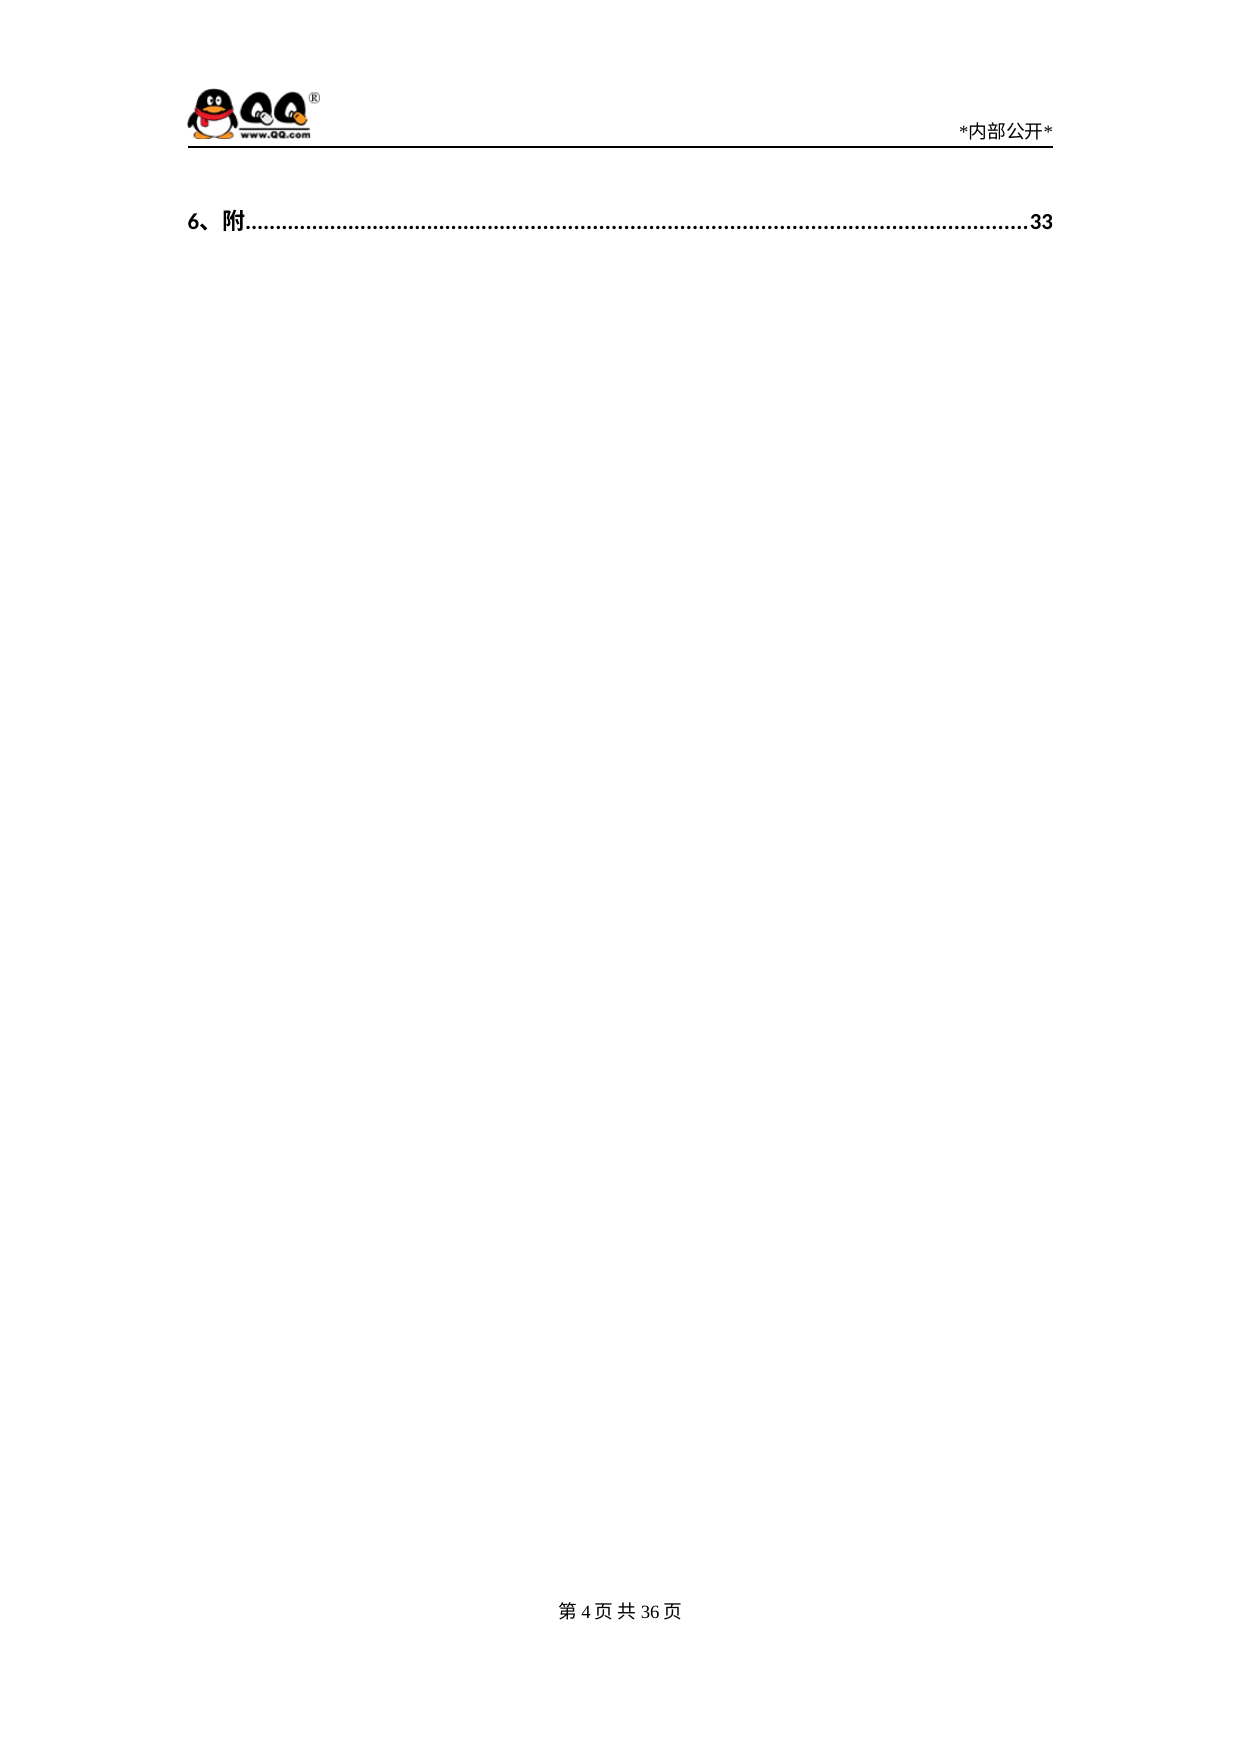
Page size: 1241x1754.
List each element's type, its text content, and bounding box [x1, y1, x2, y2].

picture [187, 88, 320, 139]
text 6、附 33 [187, 187, 1053, 252]
